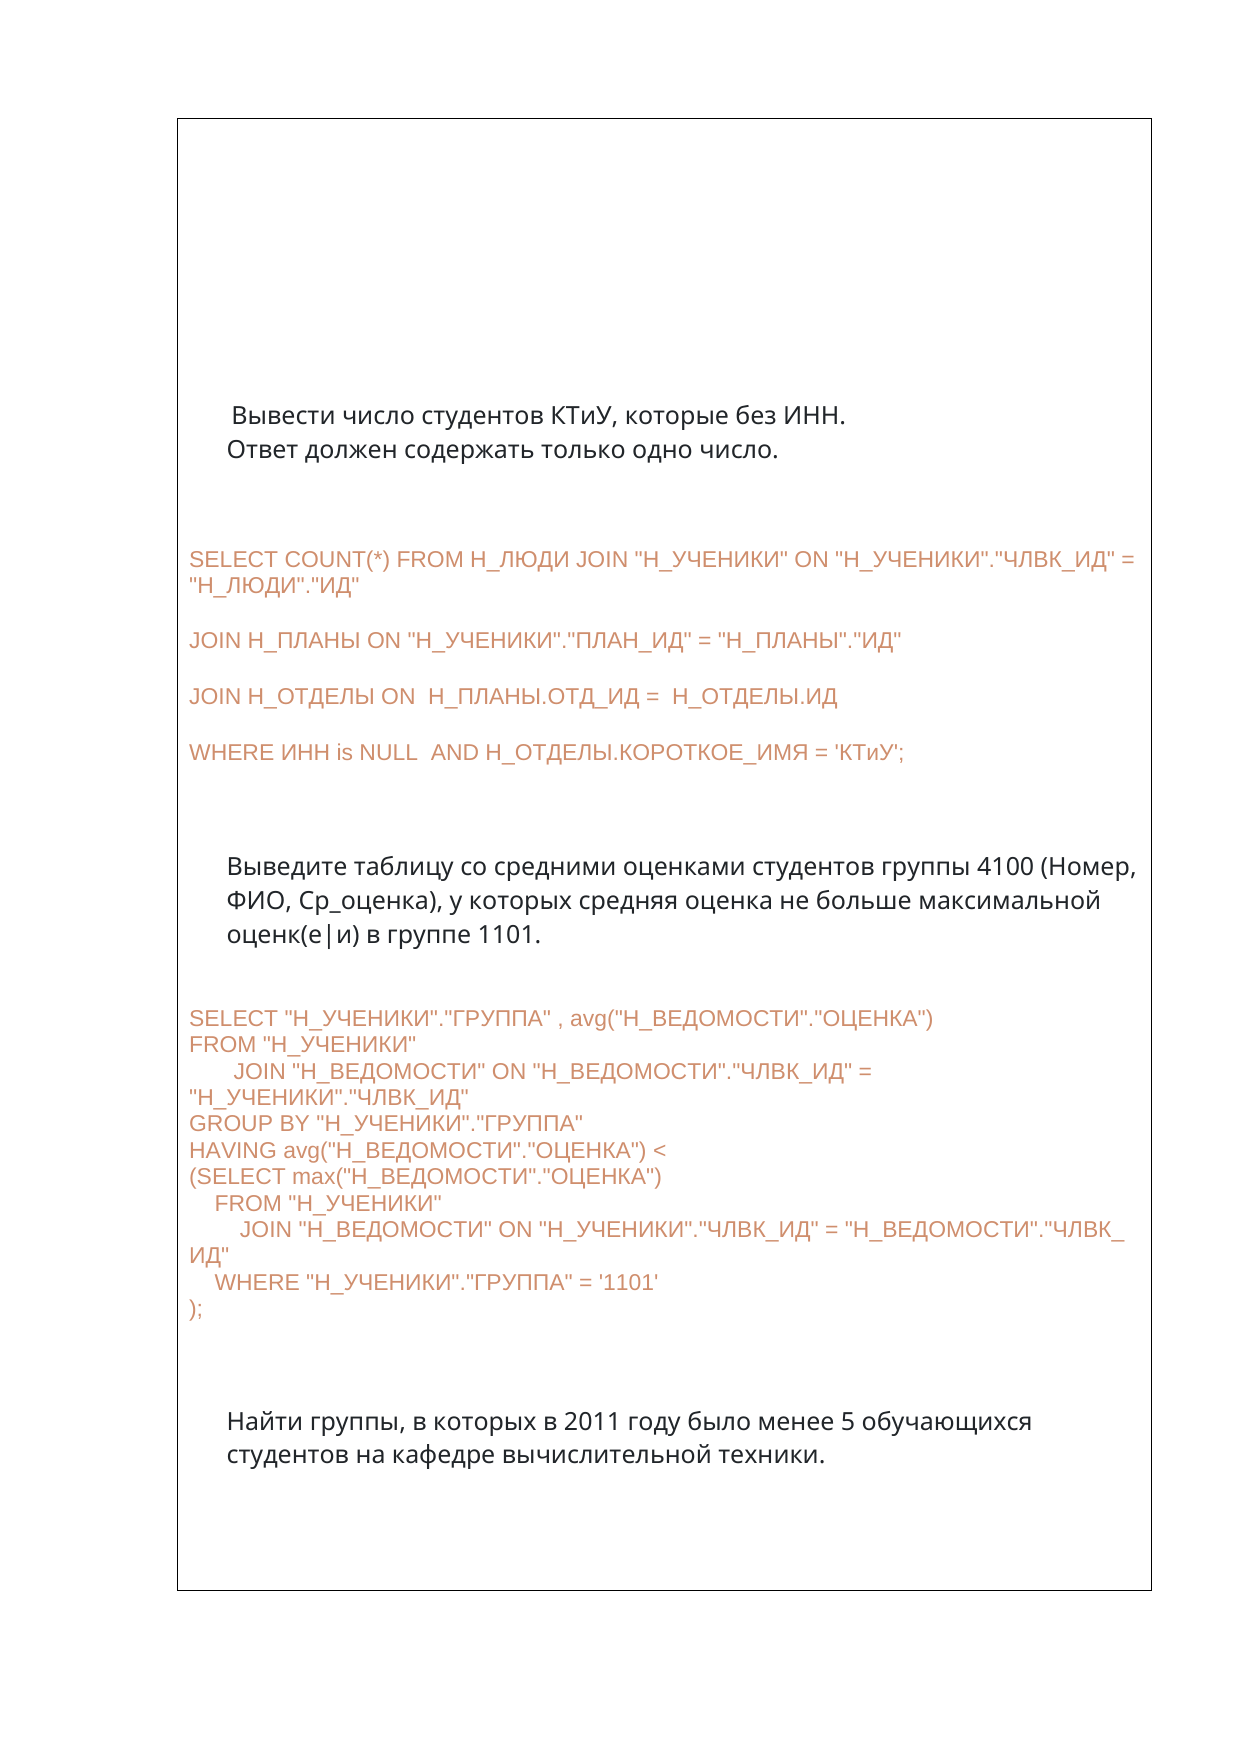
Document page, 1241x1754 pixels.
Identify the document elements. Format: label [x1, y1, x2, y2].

table_header [178, 119, 1151, 1590]
